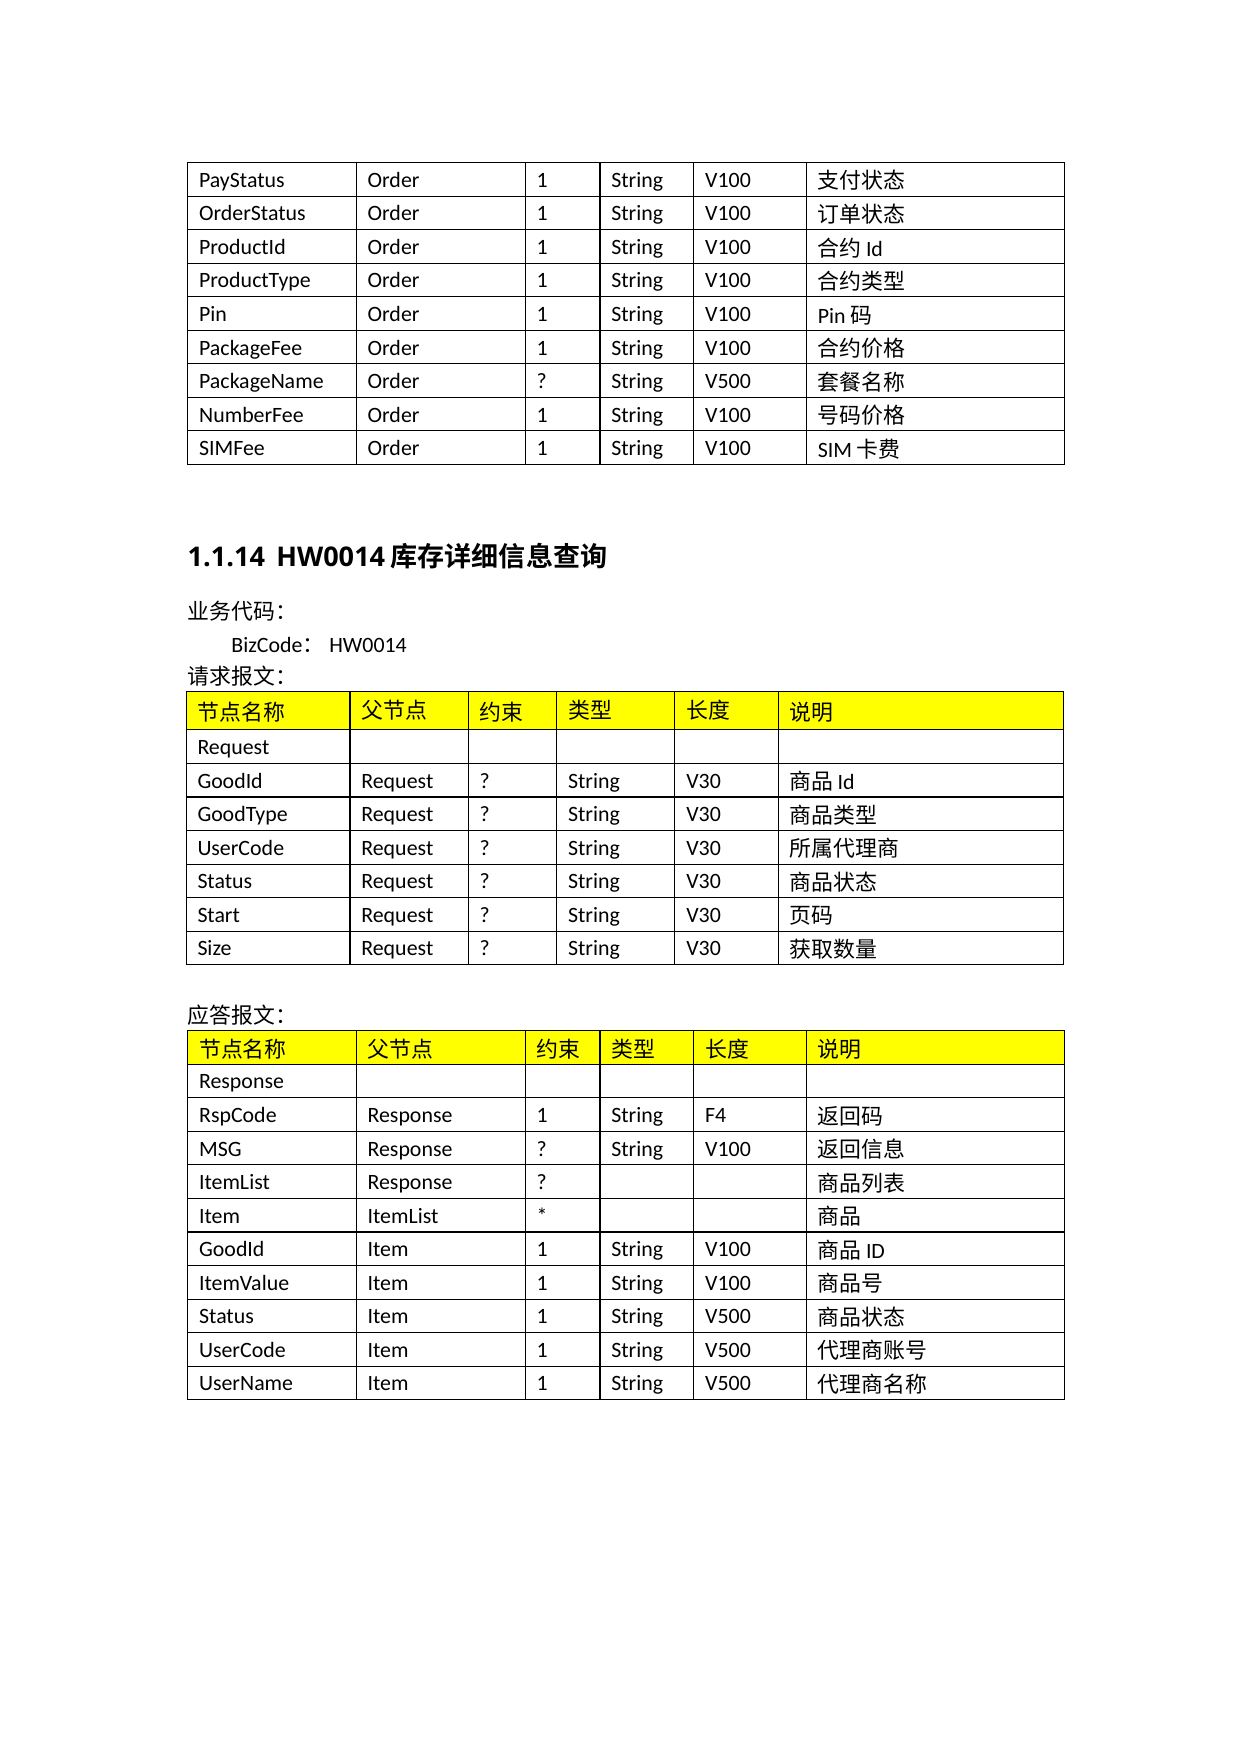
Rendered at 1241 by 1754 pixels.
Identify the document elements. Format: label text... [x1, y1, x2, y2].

table_cell 商品 [807, 1199, 1064, 1231]
table_header 长度 [675, 692, 778, 729]
table_cell 1 [526, 1300, 599, 1332]
table_cell String [601, 1367, 693, 1399]
table_cell ? [526, 364, 599, 397]
table_cell 1 [526, 431, 599, 464]
table_cell ? [469, 865, 556, 897]
table_cell UserName [188, 1367, 356, 1399]
table_cell 1 [526, 197, 599, 229]
table_cell Request [351, 798, 468, 830]
table_cell Order [357, 163, 525, 196]
table_header 约束 [469, 692, 556, 729]
table_cell Order [357, 264, 525, 296]
table_cell ? [526, 1165, 599, 1198]
table_cell String [601, 197, 693, 229]
table_cell Request [187, 730, 349, 763]
table_cell 支付状态 [807, 163, 1064, 196]
table_cell 商品号 [807, 1266, 1064, 1298]
table_cell [675, 730, 778, 763]
table_cell String [601, 331, 693, 363]
table_cell Pin码 [807, 297, 1064, 330]
table_header 父节点 [357, 1031, 525, 1064]
table_cell Request [351, 898, 468, 931]
table_cell String [601, 431, 693, 464]
table_cell Order [357, 364, 525, 397]
table_cell Request [351, 932, 468, 964]
table_cell String [601, 1098, 693, 1131]
table_cell 1 [526, 398, 599, 430]
table_cell [351, 730, 468, 763]
table_cell Order [357, 297, 525, 330]
table_cell ItemList [188, 1165, 356, 1198]
text 业务代码： [187, 594, 1053, 626]
table_cell String [601, 1233, 693, 1265]
table_cell PayStatus [188, 163, 356, 196]
table_cell String [557, 865, 674, 897]
table_cell String [601, 1333, 693, 1366]
table_cell 合约Id [807, 230, 1064, 263]
table_cell 所属代理商 [779, 831, 1063, 863]
table_cell Response [357, 1132, 525, 1164]
table_header 类型 [557, 692, 674, 729]
table_cell V100 [694, 1233, 806, 1265]
table_cell [694, 1065, 806, 1097]
table_cell [779, 730, 1063, 763]
table_cell [357, 1065, 525, 1097]
table_cell 1 [526, 230, 599, 263]
table_cell Order [357, 197, 525, 229]
table_cell 1 [526, 163, 599, 196]
table_cell [601, 1065, 693, 1097]
table_cell V30 [675, 798, 778, 830]
table_cell 获取数量 [779, 932, 1063, 964]
table_cell 合约类型 [807, 264, 1064, 296]
table_cell 返回信息 [807, 1132, 1064, 1164]
table_cell Response [188, 1065, 356, 1097]
table_cell Status [188, 1300, 356, 1332]
table_cell * [526, 1199, 599, 1231]
table_cell V100 [694, 163, 806, 196]
table_cell Item [357, 1266, 525, 1298]
table_cell [694, 1199, 806, 1231]
table_cell V100 [694, 431, 806, 464]
table_header 说明 [779, 692, 1063, 729]
table_cell String [601, 1132, 693, 1164]
table_cell [601, 1199, 693, 1231]
table_cell 1 [526, 297, 599, 330]
table_cell V500 [694, 1300, 806, 1332]
table_cell Order [357, 431, 525, 464]
table_cell String [601, 398, 693, 430]
table_cell GoodType [187, 798, 349, 830]
table_cell RspCode [188, 1098, 356, 1131]
table_cell String [557, 898, 674, 931]
table_cell V100 [694, 1132, 806, 1164]
table_cell ? [469, 831, 556, 863]
table_cell 1 [526, 1098, 599, 1131]
table_cell ? [526, 1132, 599, 1164]
table_cell String [601, 264, 693, 296]
table_cell V30 [675, 865, 778, 897]
table_cell V500 [694, 364, 806, 397]
table_header 节点名称 [187, 692, 349, 729]
table_cell 代理商账号 [807, 1333, 1064, 1366]
table_cell V30 [675, 831, 778, 863]
table_cell 商品状态 [779, 865, 1063, 897]
table_cell 1 [526, 1266, 599, 1298]
table_cell V100 [694, 197, 806, 229]
table_cell 页码 [779, 898, 1063, 931]
table_cell String [557, 764, 674, 796]
table_header 节点名称 [188, 1031, 356, 1064]
table_cell SIMFee [188, 431, 356, 464]
table_cell Response [357, 1098, 525, 1131]
table_cell Order [357, 230, 525, 263]
table_cell [807, 1065, 1064, 1097]
table_cell PackageName [188, 364, 356, 397]
table_cell V100 [694, 331, 806, 363]
table_cell String [601, 364, 693, 397]
table_cell Item [357, 1333, 525, 1366]
table_cell Order [357, 398, 525, 430]
table_cell String [601, 1300, 693, 1332]
table_cell Order [357, 331, 525, 363]
table_cell OrderStatus [188, 197, 356, 229]
text 应答报文： [187, 998, 1053, 1030]
table_cell ItemValue [188, 1266, 356, 1298]
table_cell ProductId [188, 230, 356, 263]
table_cell [469, 730, 556, 763]
table_cell SIM卡费 [807, 431, 1064, 464]
table_cell Size [187, 932, 349, 964]
table_cell 订单状态 [807, 197, 1064, 229]
table_cell 号码价格 [807, 398, 1064, 430]
text BizCode： HW0014 [187, 626, 1053, 659]
table_cell 商品ID [807, 1233, 1064, 1265]
table_cell 返回码 [807, 1098, 1064, 1131]
table_cell 商品状态 [807, 1300, 1064, 1332]
table_cell Item [357, 1300, 525, 1332]
table_cell F4 [694, 1098, 806, 1131]
table_cell 商品Id [779, 764, 1063, 796]
table_cell V500 [694, 1333, 806, 1366]
table_cell ProductType [188, 264, 356, 296]
table_cell UserCode [188, 1333, 356, 1366]
table_header 约束 [526, 1031, 599, 1064]
table_cell 商品类型 [779, 798, 1063, 830]
table_cell ? [469, 798, 556, 830]
table_cell Start [187, 898, 349, 931]
table_cell String [601, 1266, 693, 1298]
table_cell [526, 1065, 599, 1097]
table_cell String [557, 932, 674, 964]
table_cell Status [187, 865, 349, 897]
table_cell Item [357, 1367, 525, 1399]
table_cell MSG [188, 1132, 356, 1164]
table_cell V100 [694, 230, 806, 263]
table_cell V30 [675, 898, 778, 931]
table_cell String [601, 297, 693, 330]
table_header 长度 [694, 1031, 806, 1064]
table_header 类型 [601, 1031, 693, 1064]
table_cell [694, 1165, 806, 1198]
subtitle HW0014库存详细信息查询 [187, 522, 1053, 587]
table_cell 套餐名称 [807, 364, 1064, 397]
table_cell NumberFee [188, 398, 356, 430]
table_cell V100 [694, 297, 806, 330]
table_cell 商品列表 [807, 1165, 1064, 1198]
table_cell V100 [694, 398, 806, 430]
table_cell 1 [526, 1233, 599, 1265]
table_cell GoodId [187, 764, 349, 796]
table_cell V100 [694, 1266, 806, 1298]
table_cell UserCode [187, 831, 349, 863]
table_cell Response [357, 1165, 525, 1198]
table_cell V500 [694, 1367, 806, 1399]
table_cell ? [469, 932, 556, 964]
table_cell 1 [526, 331, 599, 363]
table_cell GoodId [188, 1233, 356, 1265]
table_header 说明 [807, 1031, 1064, 1064]
table_cell 合约价格 [807, 331, 1064, 363]
table_cell 1 [526, 1333, 599, 1366]
table_cell Request [351, 865, 468, 897]
table_cell Item [188, 1199, 356, 1231]
table_cell 1 [526, 1367, 599, 1399]
table_cell [601, 1165, 693, 1198]
table_cell Item [357, 1233, 525, 1265]
table_cell Pin [188, 297, 356, 330]
table_header 父节点 [351, 692, 468, 729]
table_cell String [557, 831, 674, 863]
table_cell V100 [694, 264, 806, 296]
table_cell [557, 730, 674, 763]
table_cell String [601, 163, 693, 196]
table_cell String [601, 230, 693, 263]
table_cell ? [469, 764, 556, 796]
table_cell String [557, 798, 674, 830]
table_cell Request [351, 764, 468, 796]
table_cell 1 [526, 264, 599, 296]
table_cell 代理商名称 [807, 1367, 1064, 1399]
table_cell Request [351, 831, 468, 863]
text 请求报文： [187, 659, 1053, 691]
table_cell ItemList [357, 1199, 525, 1231]
table_cell PackageFee [188, 331, 356, 363]
table_cell V30 [675, 764, 778, 796]
table_cell ? [469, 898, 556, 931]
table_cell V30 [675, 932, 778, 964]
